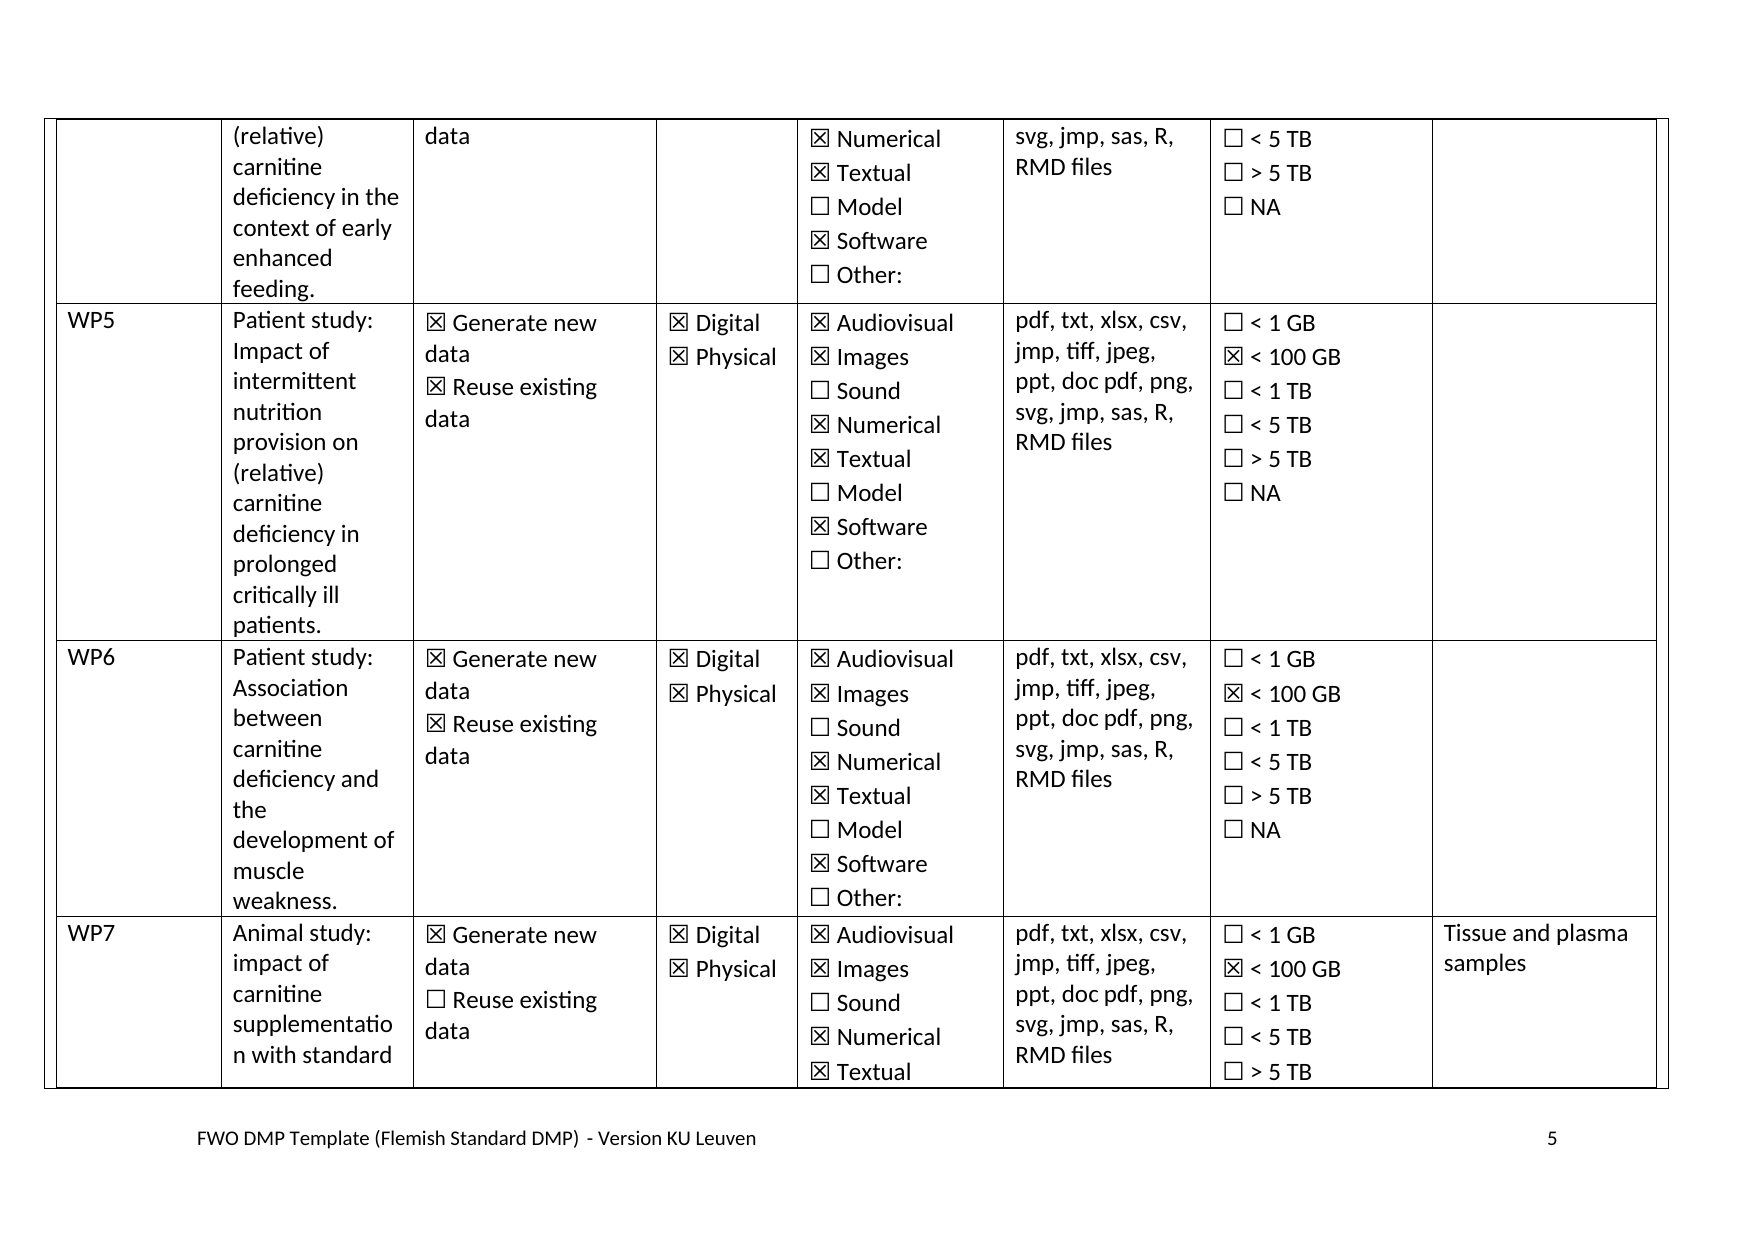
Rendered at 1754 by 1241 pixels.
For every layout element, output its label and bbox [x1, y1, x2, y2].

table_header [414, 641, 656, 916]
table_header [1211, 641, 1432, 916]
table_header [1657, 119, 1668, 1088]
table_header [1211, 917, 1432, 1087]
table_header [57, 304, 221, 640]
table_header [57, 120, 221, 303]
table_header [1433, 917, 1656, 1087]
table_header [657, 641, 797, 916]
table_header [798, 304, 1003, 640]
table_header [1004, 120, 1210, 303]
table_header [657, 120, 797, 303]
table_header [222, 120, 413, 303]
table_header [57, 641, 221, 916]
table_header [657, 304, 797, 640]
table_header [1433, 304, 1656, 640]
table_header [798, 120, 1003, 303]
table_header [798, 641, 1003, 916]
table_header [1004, 304, 1210, 640]
table_header [798, 917, 1003, 1087]
table_header [657, 917, 797, 1087]
table_header [414, 304, 656, 640]
table_header [1004, 641, 1210, 916]
table_header [222, 304, 413, 640]
table_header [1433, 641, 1656, 916]
table_header [414, 120, 656, 303]
table_header [222, 917, 413, 1087]
table_header [1211, 120, 1432, 303]
table_header [57, 917, 221, 1087]
table_header [222, 641, 413, 916]
table_header [1211, 304, 1432, 640]
table_header [414, 917, 656, 1087]
table_header [45, 119, 56, 1088]
table_header [1004, 917, 1210, 1087]
table_header [1433, 120, 1656, 303]
